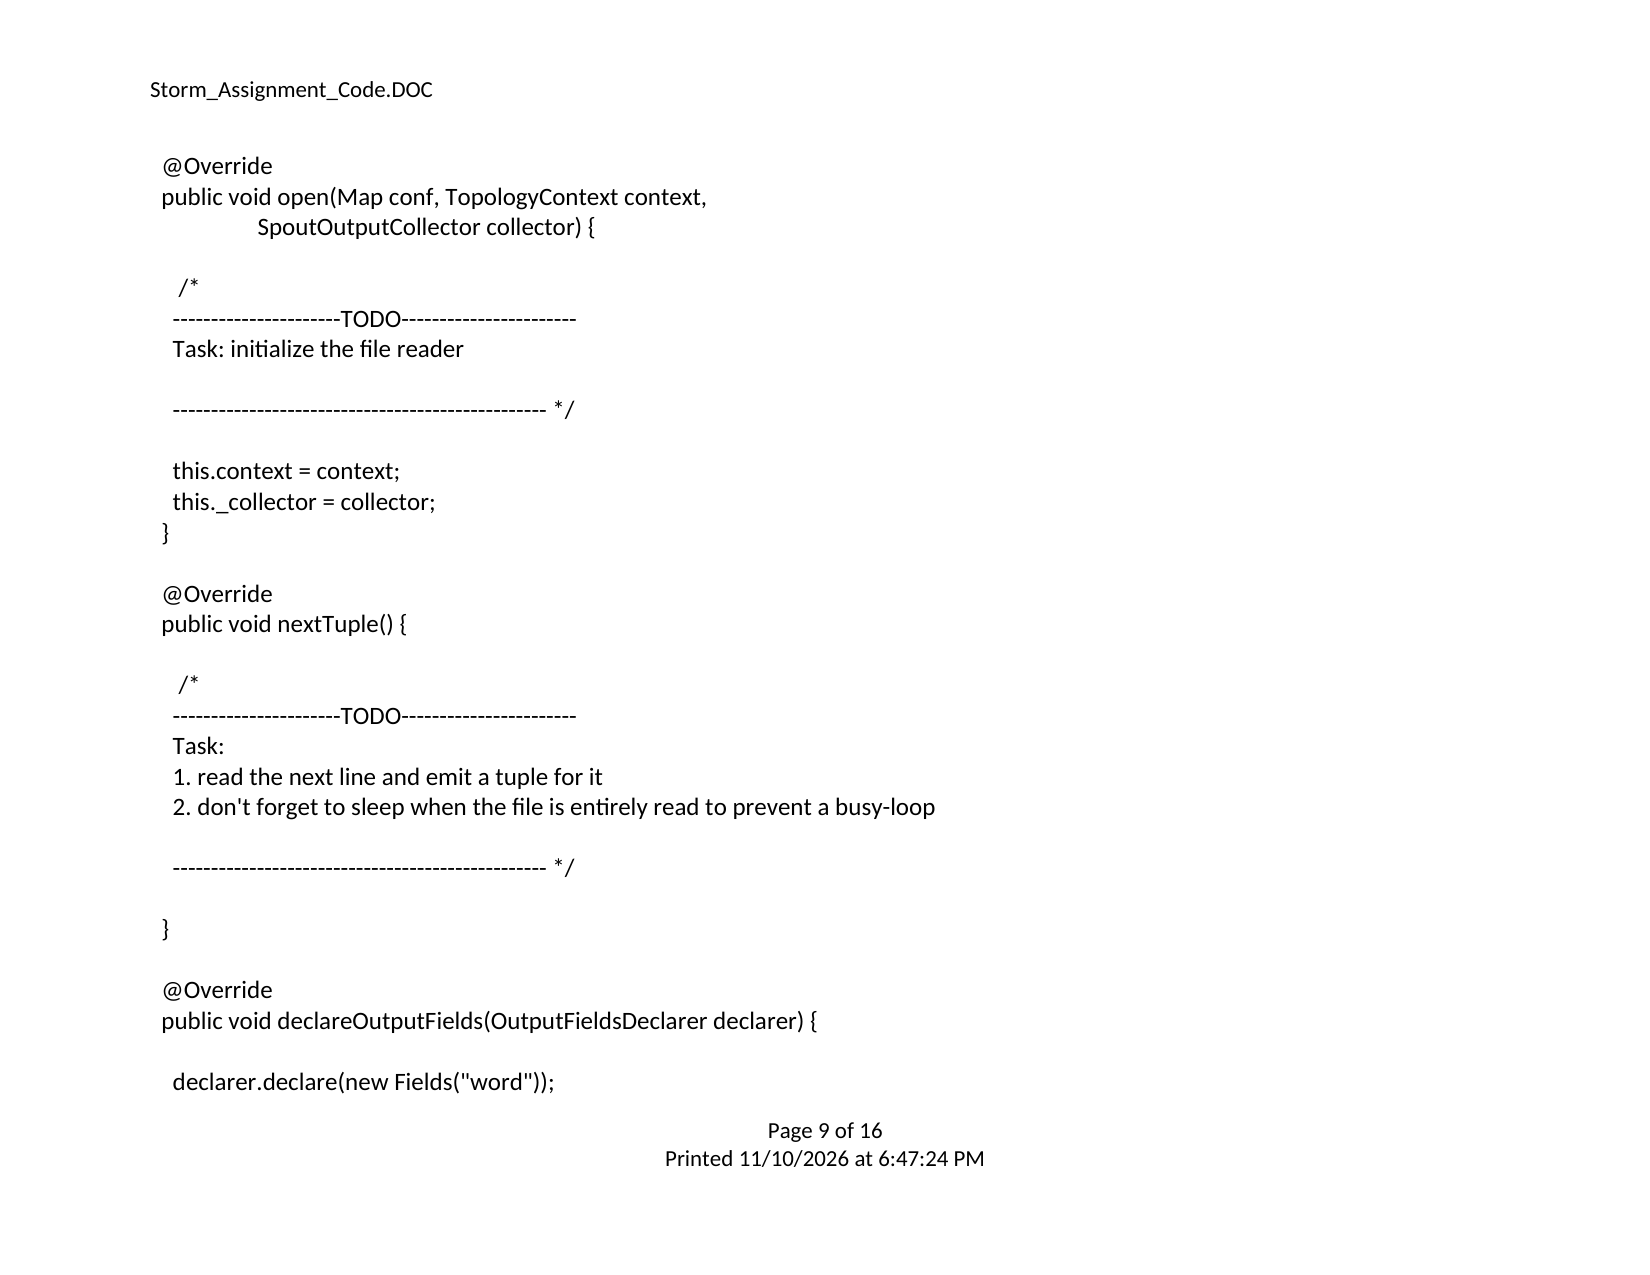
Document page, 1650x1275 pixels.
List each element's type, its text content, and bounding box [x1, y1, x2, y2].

text public void declareOutputFields(OutputFieldsDeclarer declarer) { [150, 1005, 1500, 1036]
text this._collector = collector; [150, 486, 1500, 517]
text Task: [150, 730, 1500, 761]
text this.context = context; [150, 456, 1500, 486]
text public void open(Map conf, TopologyContext context, [150, 181, 1500, 212]
text SpoutOutputCollector collector) { [150, 212, 1500, 242]
text /* [150, 669, 1500, 700]
text ----------------------TODO----------------------- [150, 700, 1500, 730]
text ------------------------------------------------- */ [150, 852, 1500, 883]
text @Override [150, 974, 1500, 1005]
text declarer.declare(new Fields("word")); [150, 1066, 1500, 1097]
text ------------------------------------------------- */ [150, 395, 1500, 425]
text 2. don't forget to sleep when the file is entirely read to prevent a busy-loop [150, 791, 1500, 822]
text @Override [150, 151, 1500, 181]
text } [150, 517, 1500, 547]
text @Override [150, 578, 1500, 608]
text /* [150, 273, 1500, 303]
text } [150, 913, 1500, 944]
text public void nextTuple() { [150, 608, 1500, 639]
text 1. read the next line and emit a tuple for it [150, 761, 1500, 791]
text ----------------------TODO----------------------- [150, 303, 1500, 334]
text Task: initialize the file reader [150, 334, 1500, 364]
